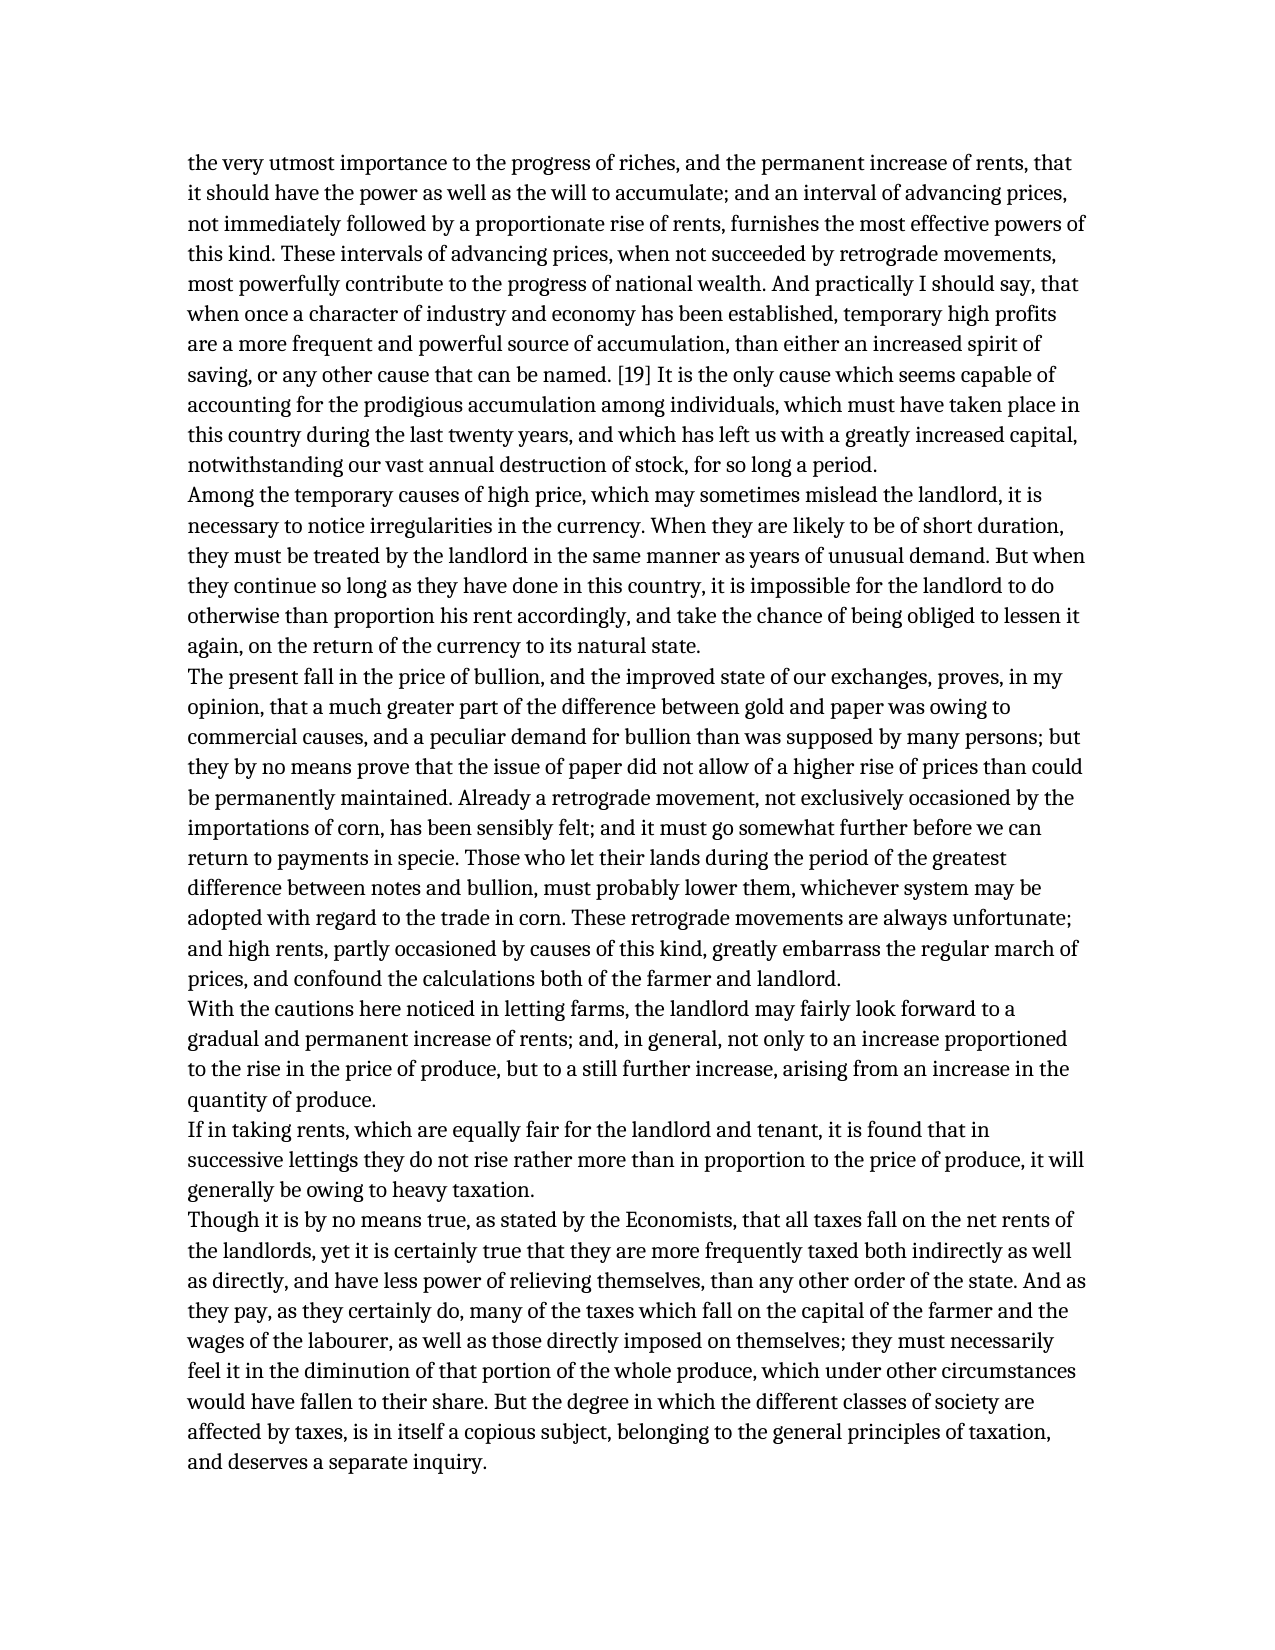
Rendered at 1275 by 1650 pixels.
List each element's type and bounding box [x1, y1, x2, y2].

text [187, 150, 1087, 1475]
